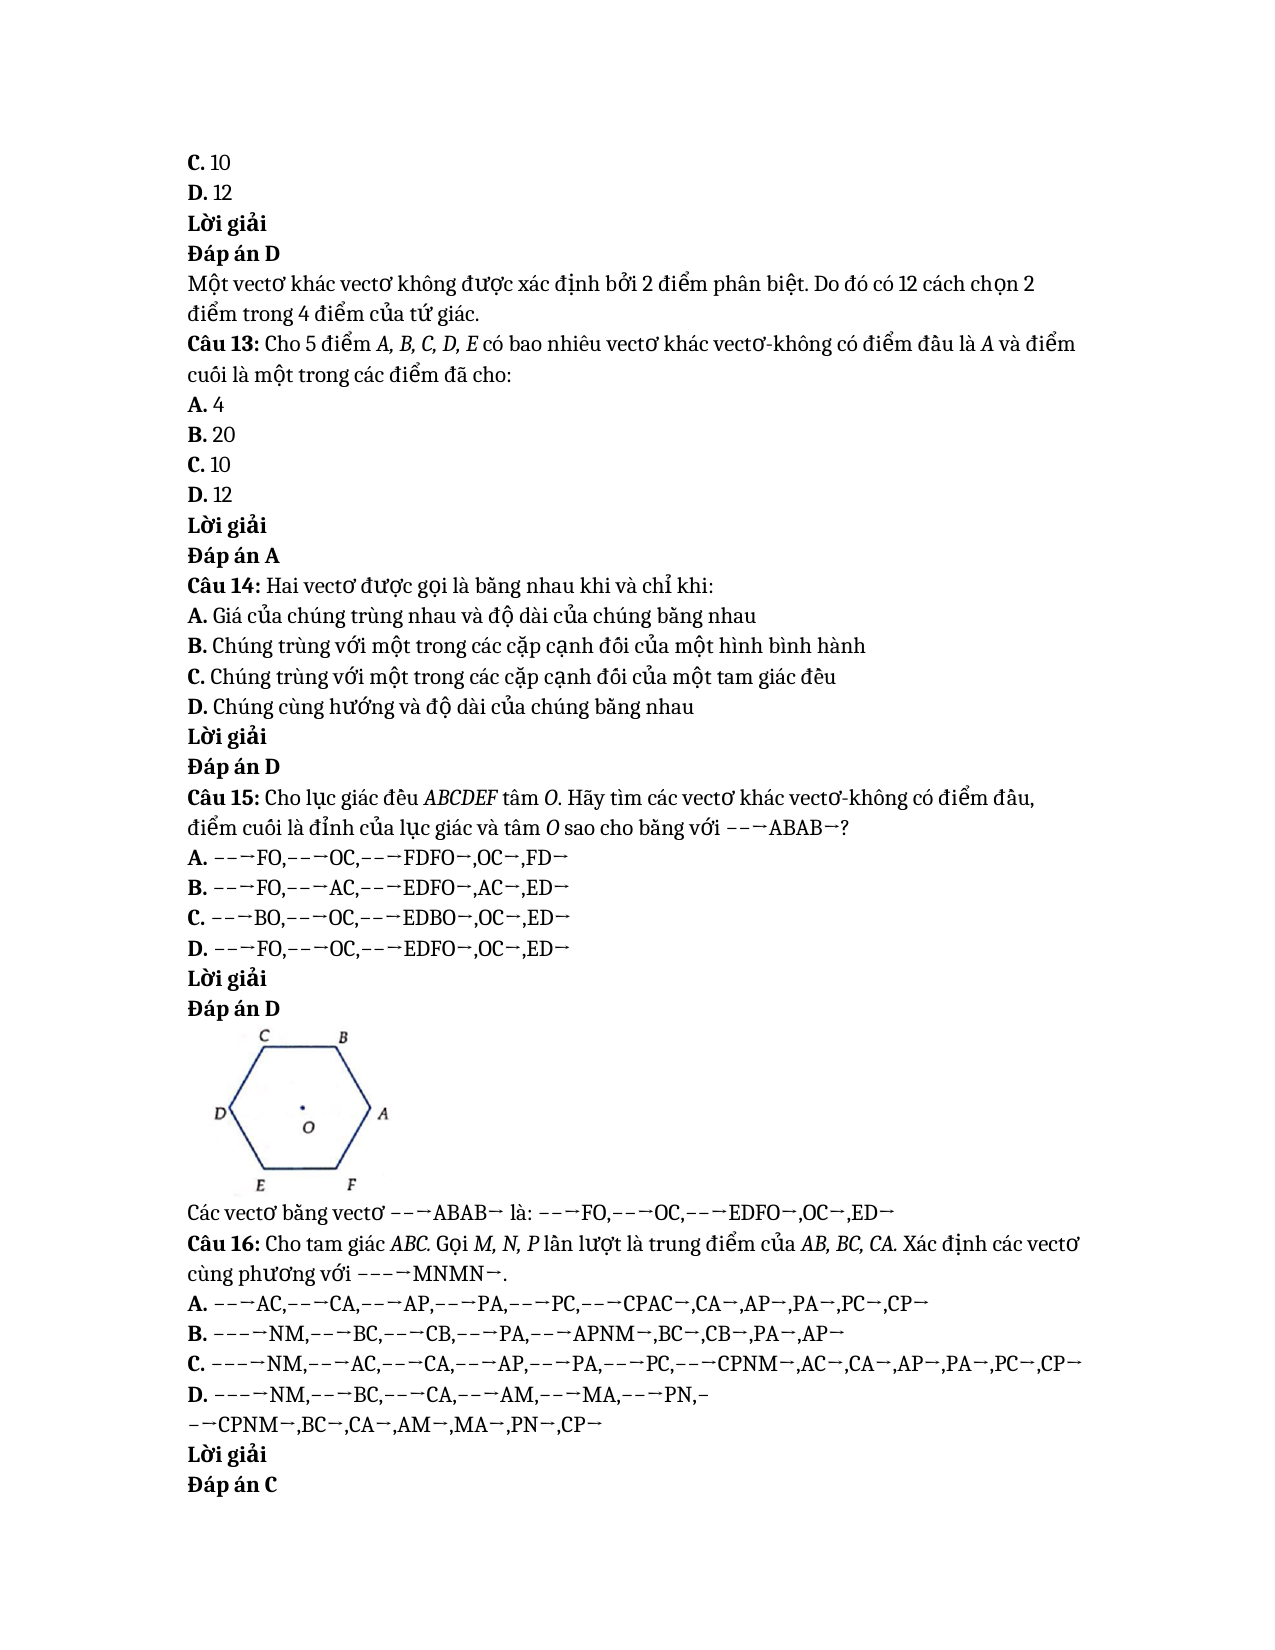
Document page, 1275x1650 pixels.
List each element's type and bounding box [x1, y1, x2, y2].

picture [206, 1026, 393, 1197]
text [187, 150, 1087, 1498]
